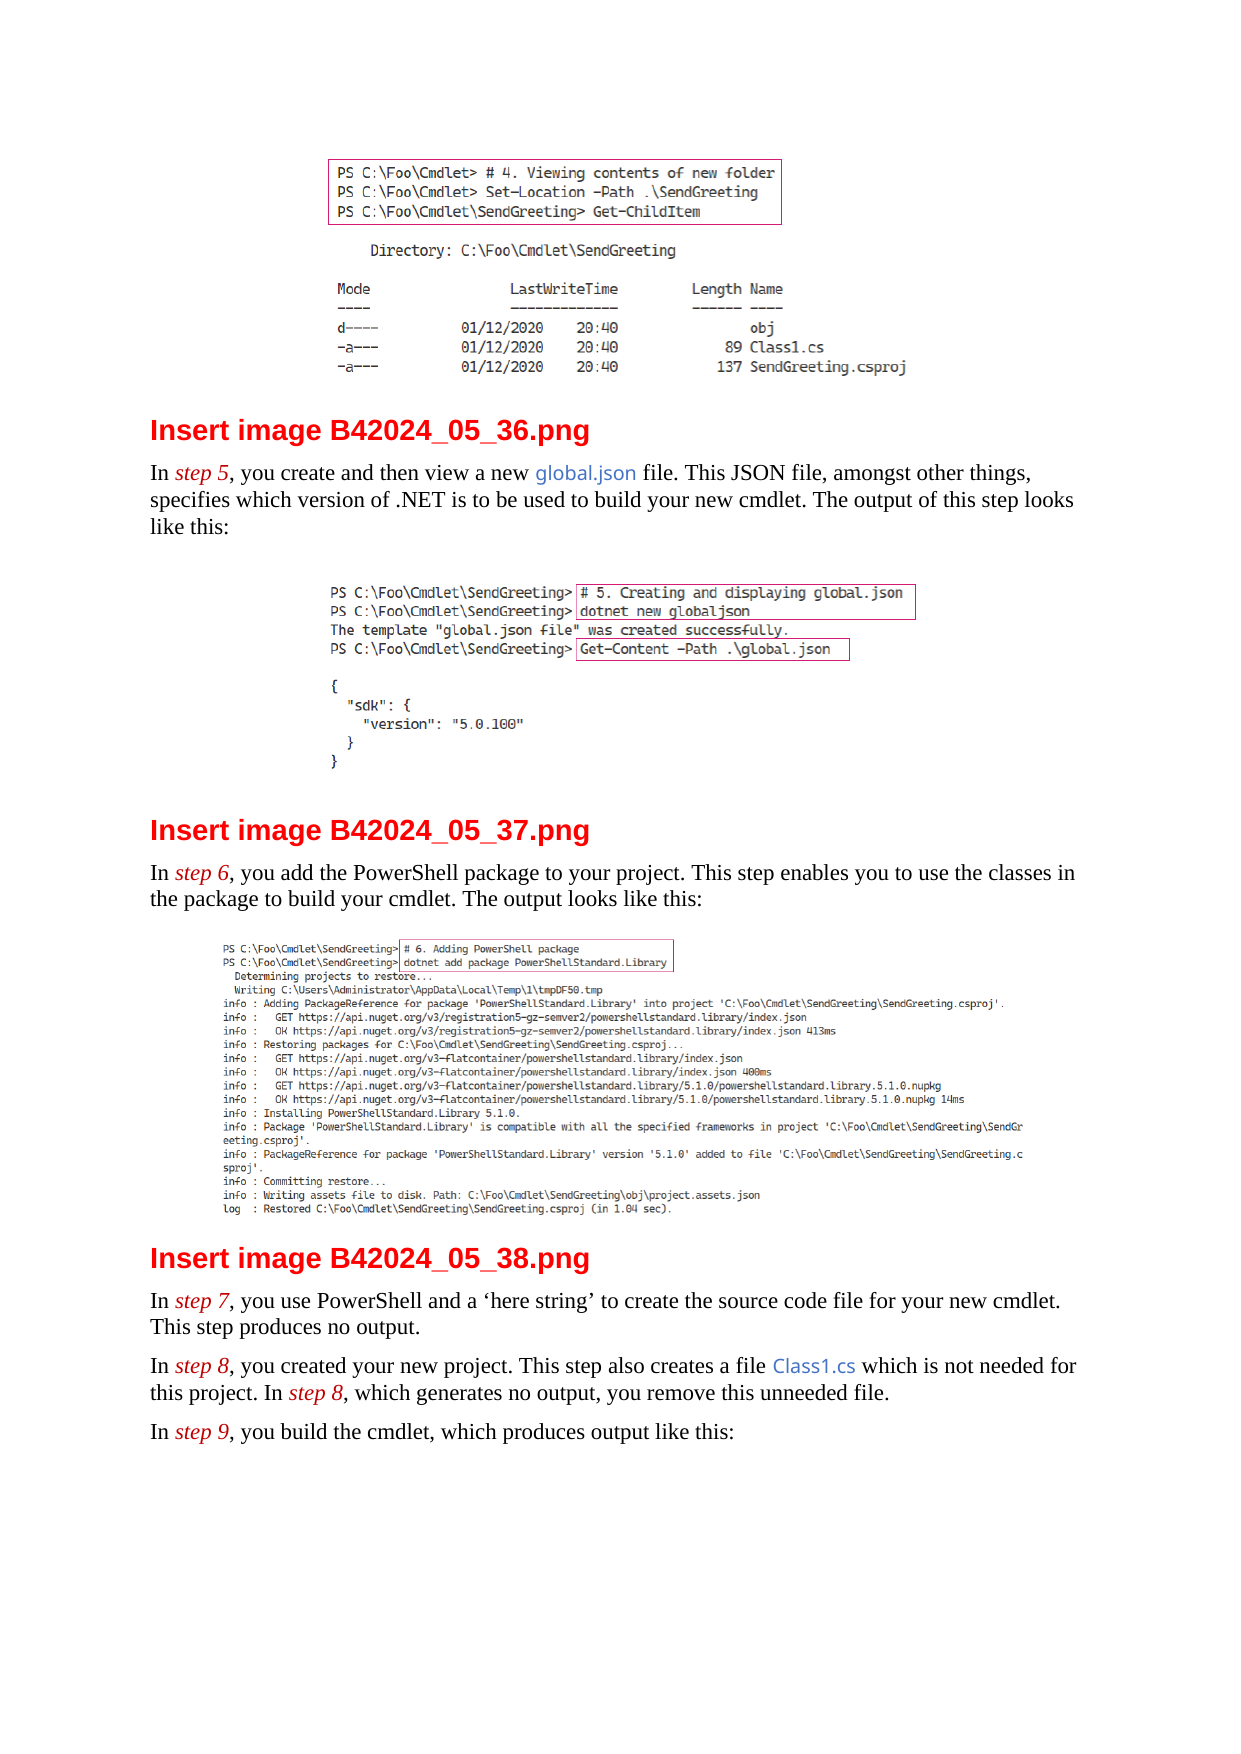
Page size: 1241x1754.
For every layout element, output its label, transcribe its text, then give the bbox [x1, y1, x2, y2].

text Insert image B42024_05_38.png [150, 1241, 1090, 1274]
text Insert image B42024_05_36.png [150, 413, 1090, 447]
text In step 6, you add the PowerShell package to your project. This step enables you to use the classes in the package to build your cmdlet. The output looks like this: [150, 859, 1090, 912]
picture [319, 150, 921, 389]
picture [212, 936, 1028, 1216]
text In step 9, you build the cmdlet, which produces output like this: [150, 1418, 1090, 1444]
picture [315, 564, 925, 788]
text In step 7, you use PowerShell and a ‘here string’ to create the source code file for your new cmdlet. This step produces no output. [150, 1287, 1090, 1339]
text In step 8, you created your new project. This step also creates a file Class1.cs which is not needed for this project. In step 8, which generates no output, you remove this unneeded file. [150, 1352, 1090, 1405]
text In step 5, you create and then view a new global.json file. This JSON file, amongst other things, specifies which version of .NET is to be used to build your new cmdlet. The output of this step looks like this: [150, 459, 1090, 539]
text Insert image B42024_05_37.png [150, 813, 1090, 846]
